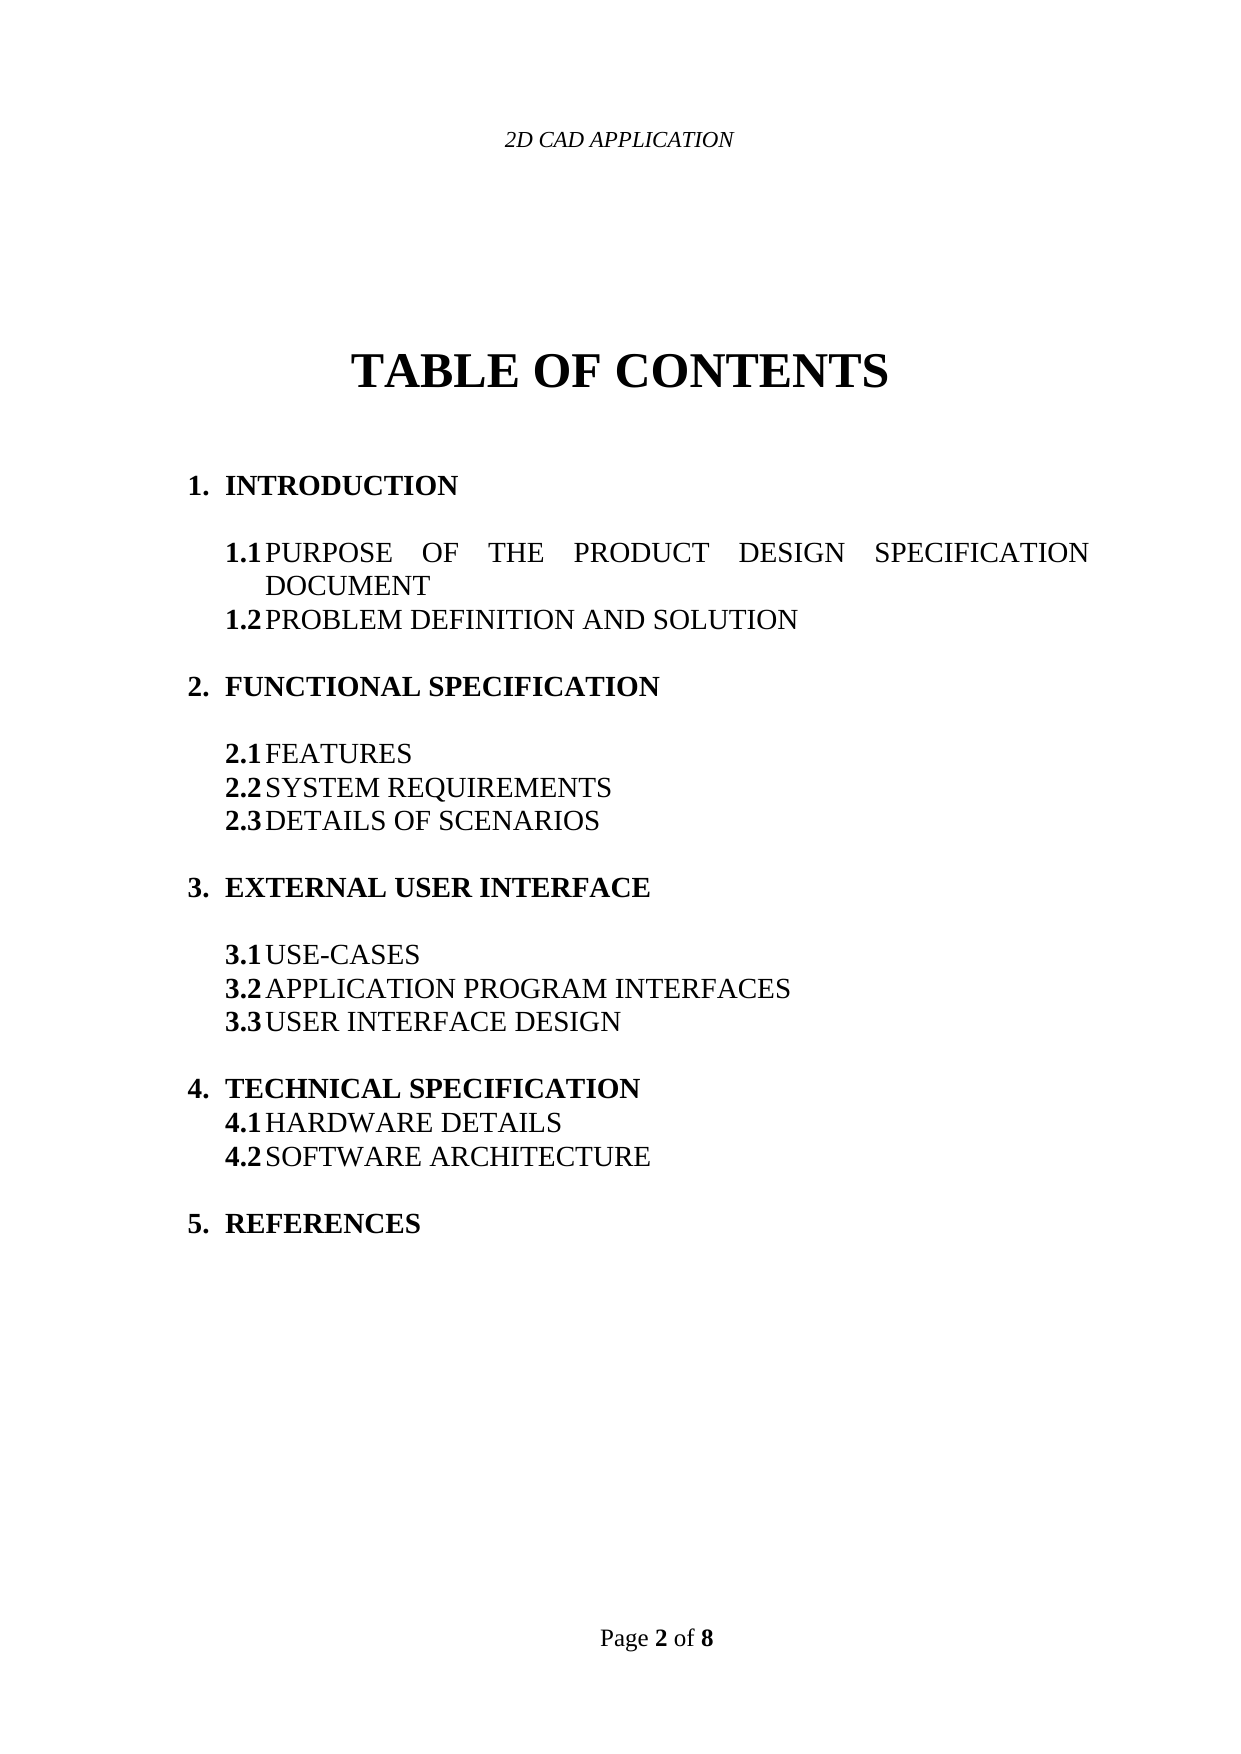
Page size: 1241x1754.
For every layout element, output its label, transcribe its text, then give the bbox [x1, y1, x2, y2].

list FUNCTIONAL SPECIFICATION [187, 669, 1090, 703]
list DETAILS OF SCENARIOS [225, 803, 1090, 837]
list USE-CASES [225, 937, 1090, 971]
list REFERENCES [187, 1206, 1090, 1239]
list PURPOSE OF THE PRODUCT DESIGN SPECIFICATION DOCUMENT [225, 535, 1090, 602]
list SOFTWARE ARCHITECTURE [225, 1139, 1090, 1172]
list SYSTEM REQUIREMENTS [225, 770, 1090, 803]
list PROBLEM DEFINITION AND SOLUTION [225, 602, 1090, 636]
list EXTERNAL USER INTERFACE [187, 870, 1090, 904]
list TECHNICAL SPECIFICATION [187, 1072, 1090, 1105]
list USER INTERFACE DESIGN [225, 1004, 1090, 1038]
list APPLICATION PROGRAM INTERFACES [225, 971, 1090, 1004]
list FEATURES [225, 736, 1090, 770]
list HARDWARE DETAILS [225, 1105, 1090, 1139]
list INTRODUCTION [187, 468, 1090, 501]
text TABLE OF CONTENTS [150, 340, 1090, 398]
